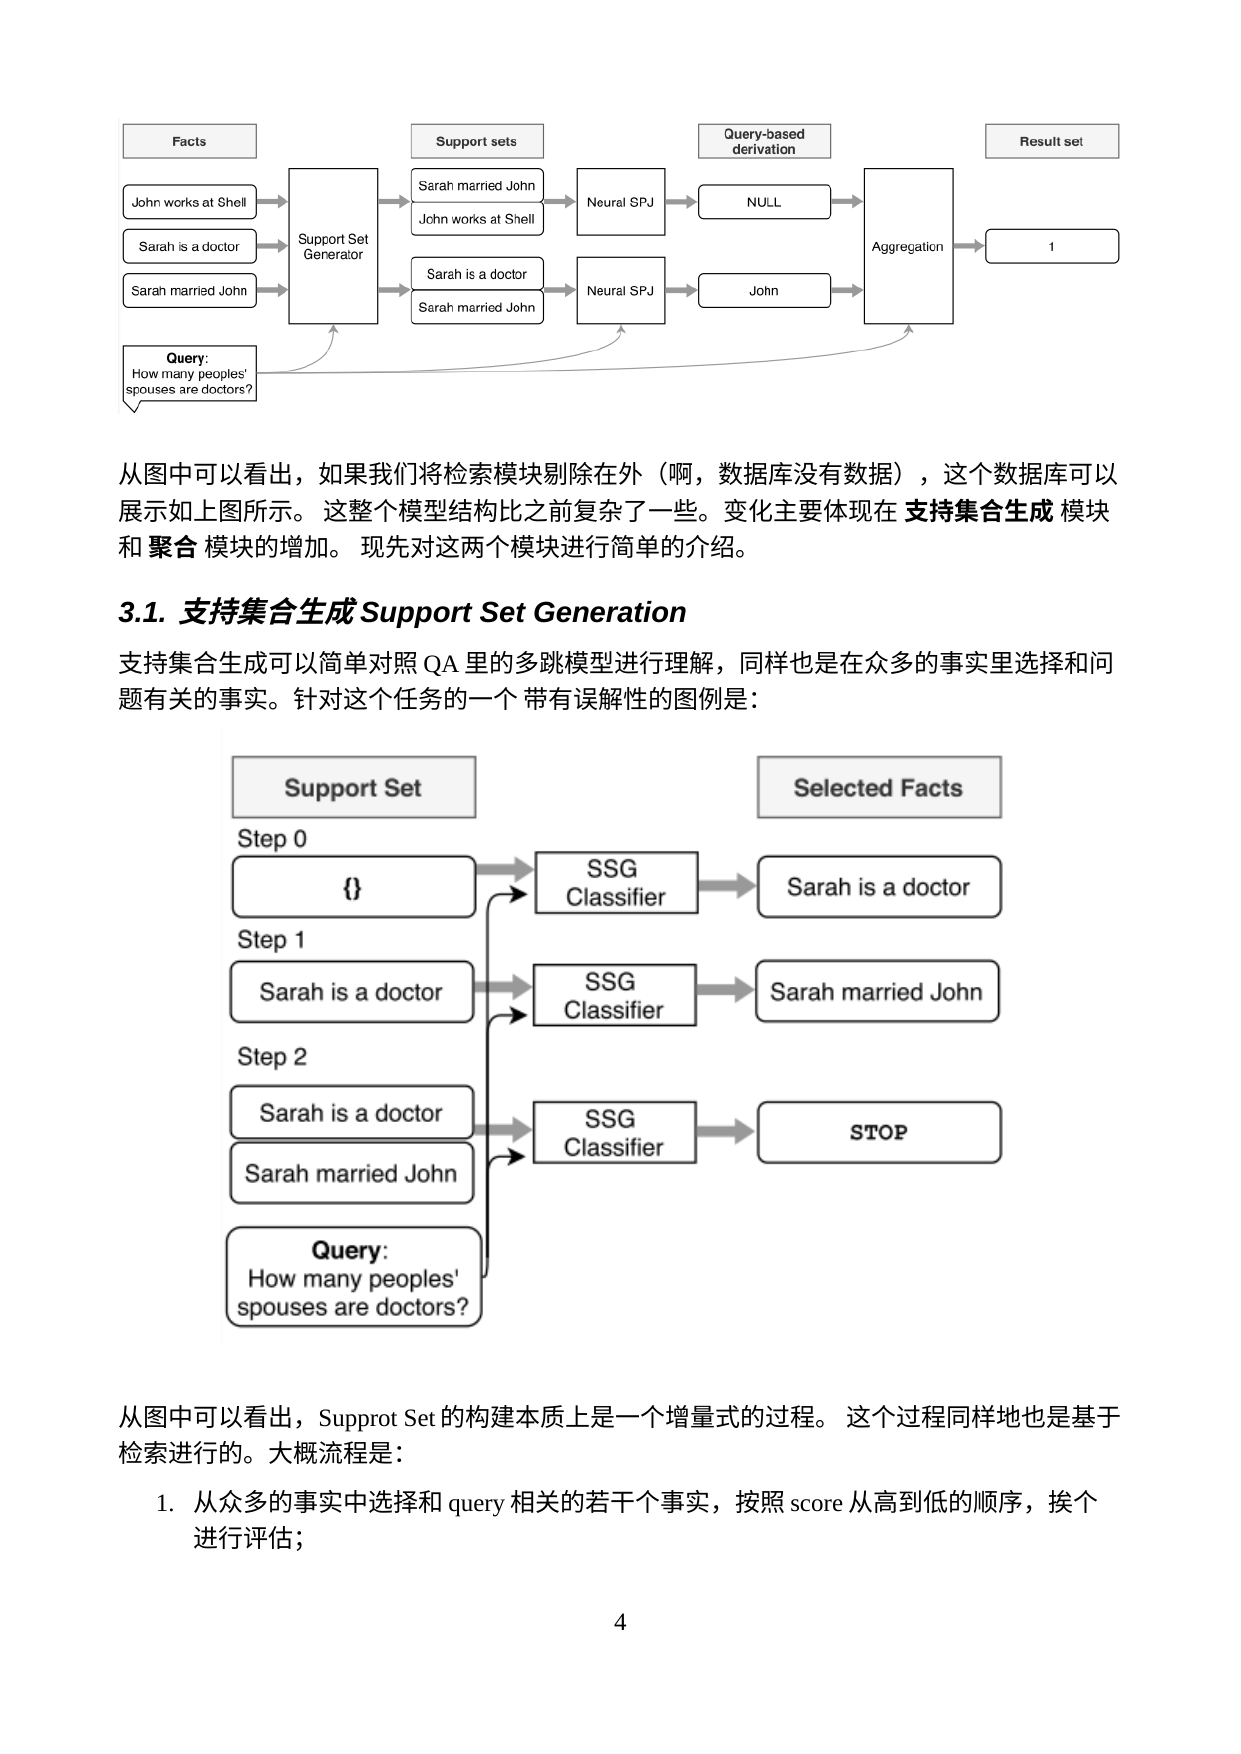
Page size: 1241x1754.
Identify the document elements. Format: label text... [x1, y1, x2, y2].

text 从图中可以看出，如果我们将检索模块剔除在外（啊，数据库没有数据），这个数据库可以展示如上图所示。 这整个模型结构比之前复杂了一些。变化主要体现在 支持集合生成 模块和 聚合 模块的增加。 现先对这两个模块进行简单的介绍。 [118, 455, 1122, 563]
list 从众多的事实中选择和query相关的若干个事实，按照score从高到低的顺序，挨个进行评估； [156, 1482, 1122, 1555]
picture [118, 118, 1123, 414]
subtitle 支持集合生成 Support Set Generation [118, 588, 1122, 631]
text 支持集合生成可以简单对照QA里的多跳模型进行理解，同样也是在众多的事实里选择和问题有关的事实。针对这个任务的一个 带有误解性的图例是： [118, 643, 1122, 716]
picture [221, 728, 1020, 1344]
text 从图中可以看出，Supprot Set的构建本质上是一个增量式的过程。 这个过程同样地也是基于检索进行的。大概流程是： [118, 1397, 1122, 1470]
